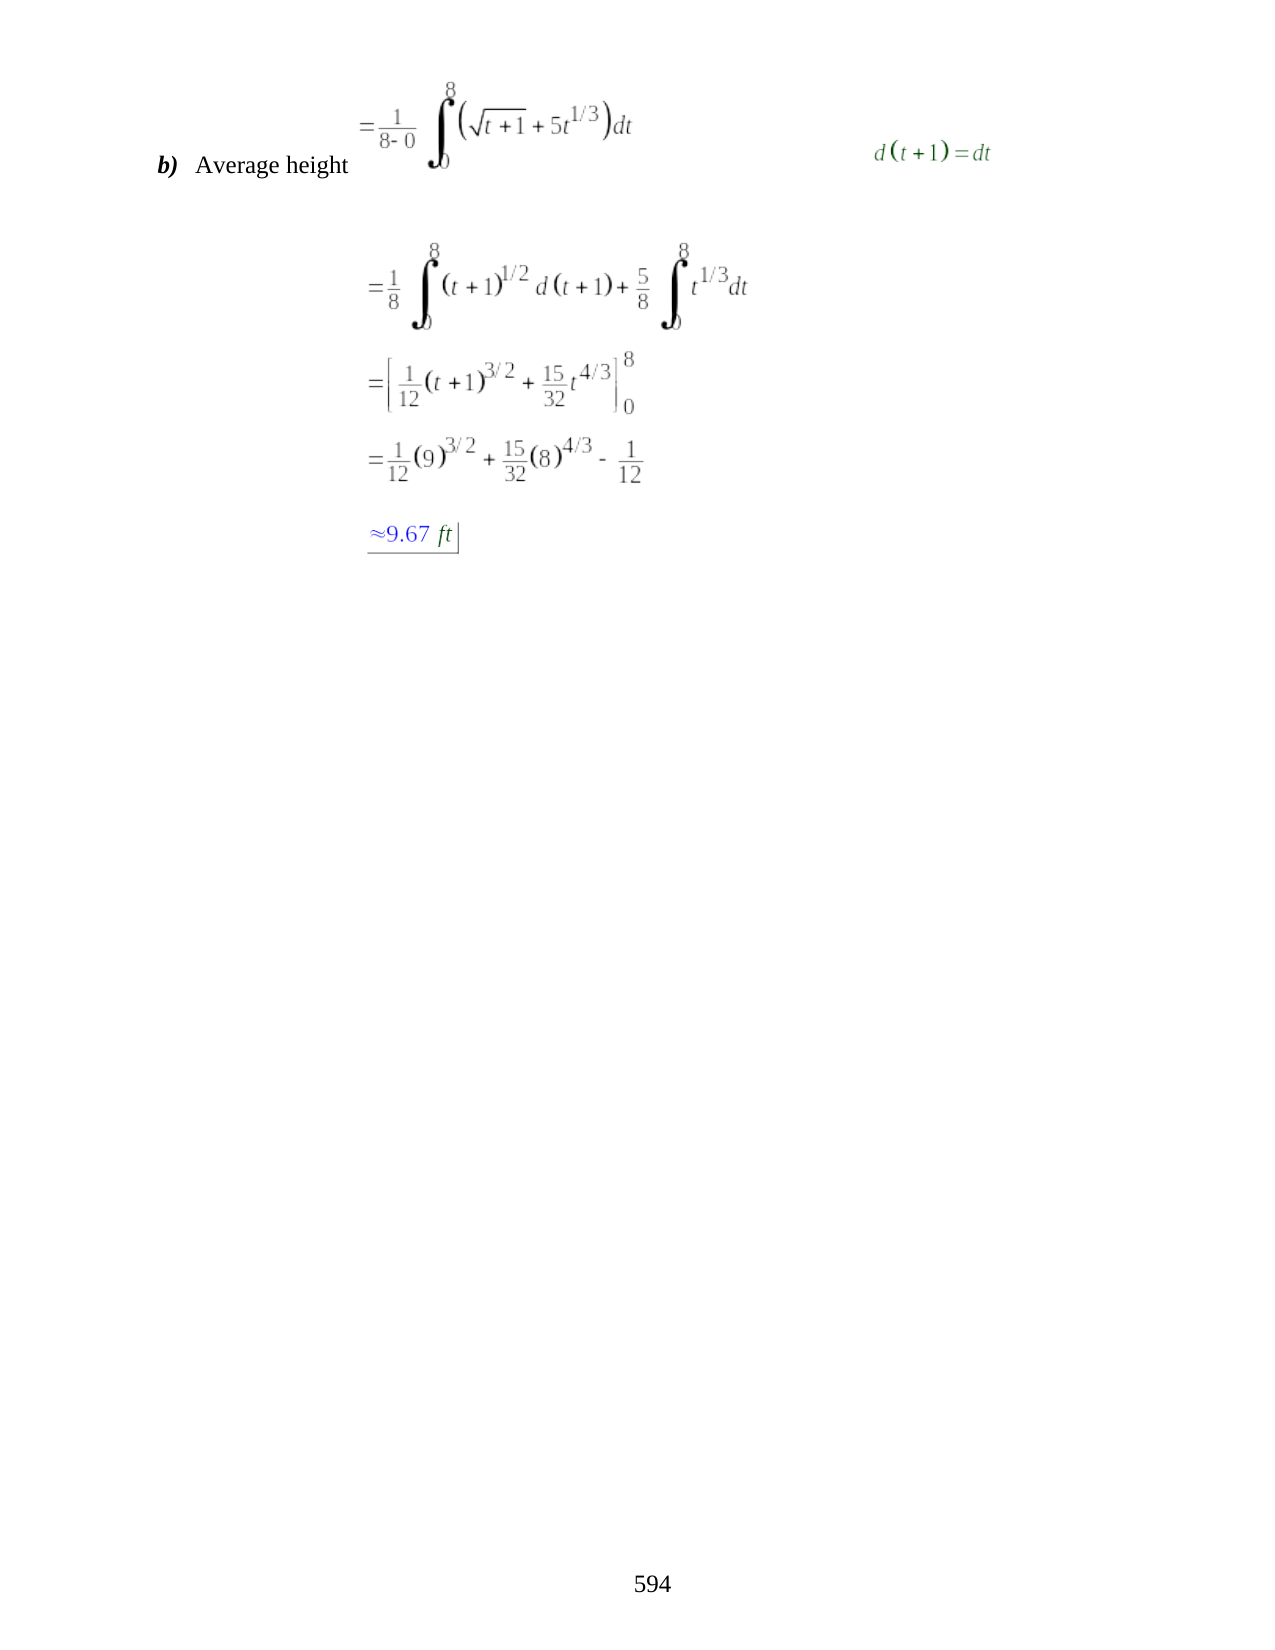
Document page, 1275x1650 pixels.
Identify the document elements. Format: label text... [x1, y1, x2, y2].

list Average height [157, 75, 1185, 224]
